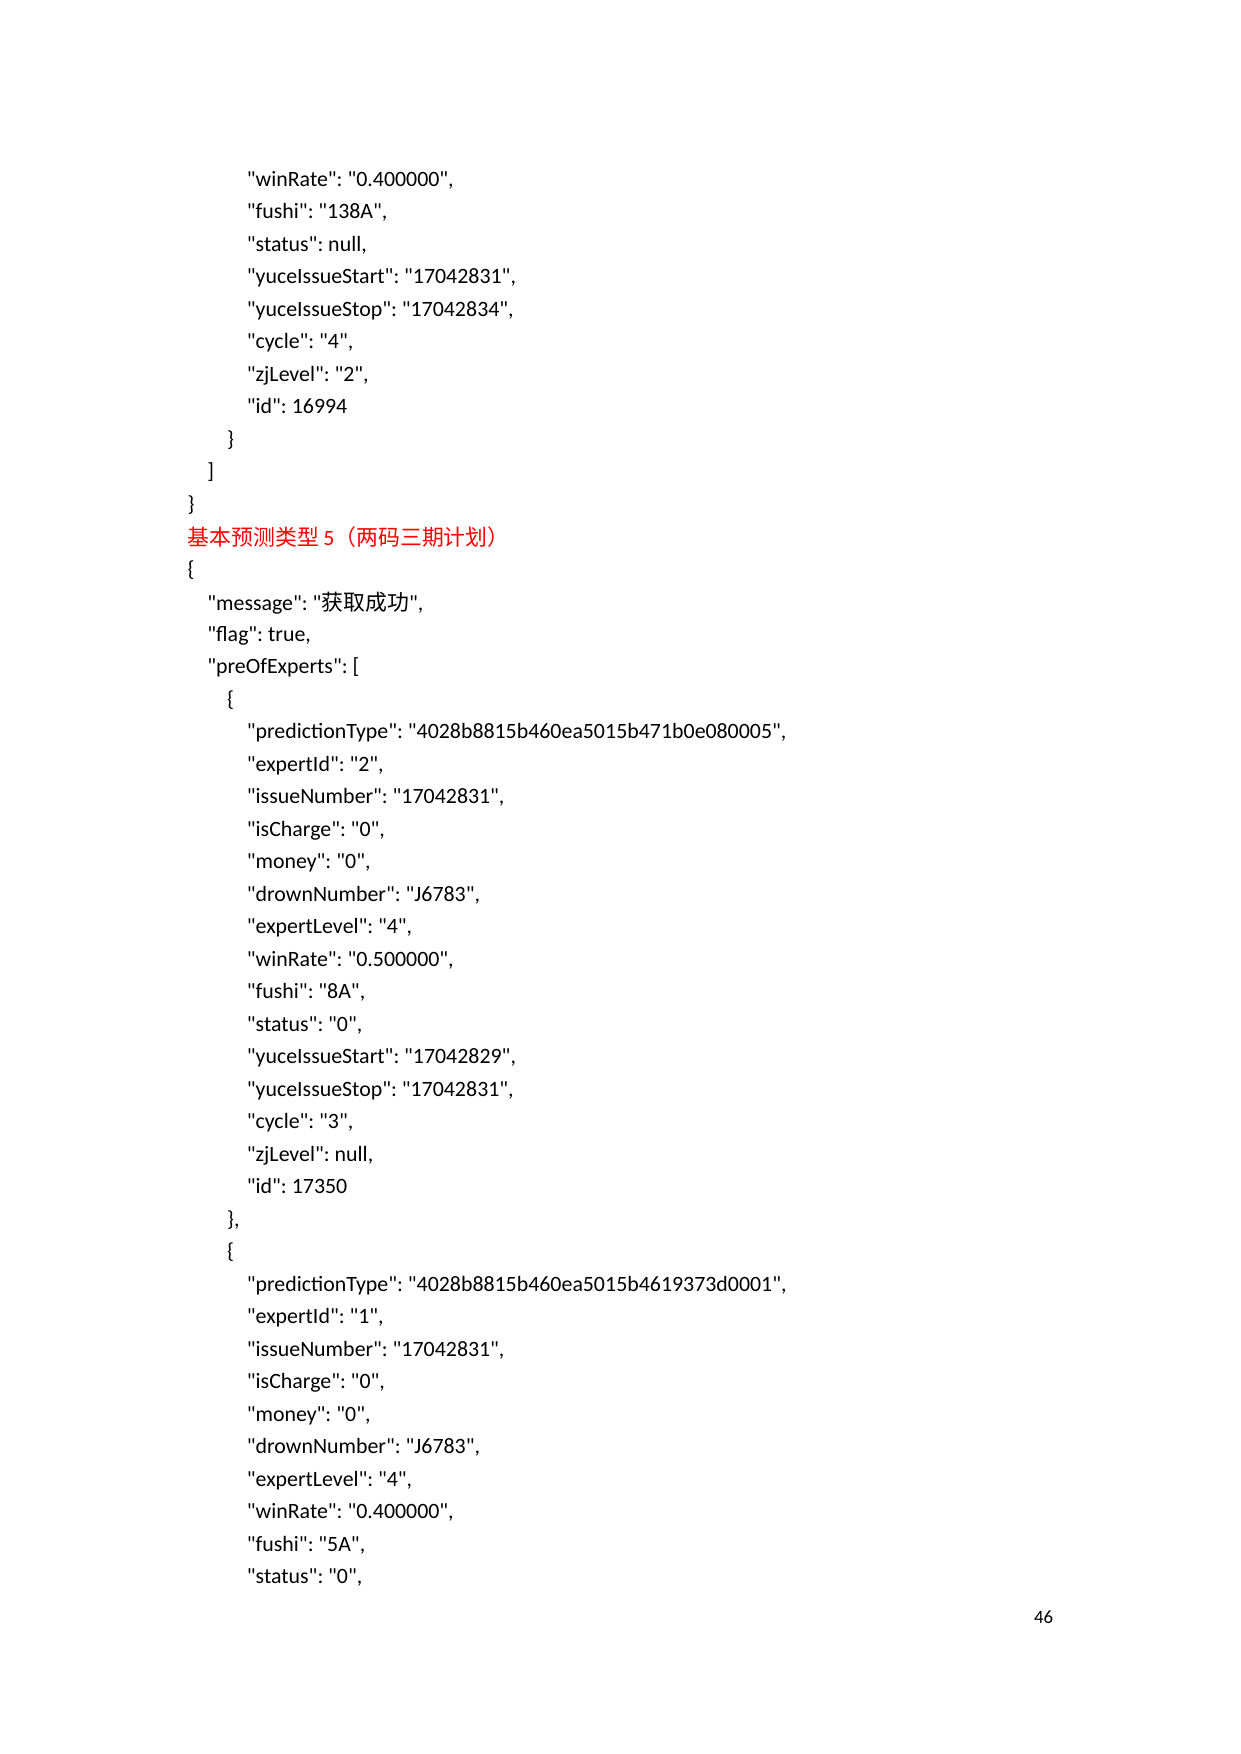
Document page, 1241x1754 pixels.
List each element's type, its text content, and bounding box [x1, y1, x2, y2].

text "predictionType": "4028b8815b460ea5015b471b0e080005", [187, 714, 1053, 747]
text "zjLevel": "2", [187, 357, 1053, 389]
text "status": "0", [187, 1559, 1053, 1592]
text "winRate": "0.400000", [187, 1494, 1053, 1527]
text "id": 17350 [187, 1169, 1053, 1202]
text }, [187, 1202, 1053, 1234]
text "id": 16994 [187, 389, 1053, 422]
text { [187, 682, 1053, 714]
text "cycle": "4", [187, 324, 1053, 357]
text "yuceIssueStart": "17042831", [187, 259, 1053, 292]
text "fushi": "8A", [187, 974, 1053, 1007]
text "yuceIssueStart": "17042829", [187, 1039, 1053, 1072]
text "drownNumber": "J6783", [187, 877, 1053, 909]
text "expertId": "1", [187, 1299, 1053, 1332]
text } [187, 487, 1053, 519]
text "status": "0", [187, 1007, 1053, 1039]
text "winRate": "0.400000", [187, 162, 1053, 194]
text "status": null, [187, 227, 1053, 259]
text "drownNumber": "J6783", [187, 1429, 1053, 1462]
text ] [187, 454, 1053, 487]
text "fushi": "138A", [187, 194, 1053, 227]
text "winRate": "0.500000", [187, 942, 1053, 974]
text "preOfExperts": [ [187, 649, 1053, 682]
text "yuceIssueStop": "17042834", [187, 292, 1053, 324]
text "expertLevel": "4", [187, 1462, 1053, 1494]
text "predictionType": "4028b8815b460ea5015b4619373d0001", [187, 1267, 1053, 1299]
text "yuceIssueStop": "17042831", [187, 1072, 1053, 1104]
text "money": "0", [187, 1397, 1053, 1429]
text "message": "获取成功", [187, 584, 1053, 617]
text "money": "0", [187, 844, 1053, 877]
text "issueNumber": "17042831", [187, 779, 1053, 812]
text { [187, 1234, 1053, 1267]
text { [187, 552, 1053, 584]
text 基本预测类型5（两码三期计划） [187, 519, 1053, 552]
text "issueNumber": "17042831", [187, 1332, 1053, 1364]
text "zjLevel": null, [187, 1137, 1053, 1169]
text "isCharge": "0", [187, 1364, 1053, 1397]
text "flag": true, [187, 617, 1053, 649]
text "fushi": "5A", [187, 1527, 1053, 1559]
text "expertLevel": "4", [187, 909, 1053, 942]
text "expertId": "2", [187, 747, 1053, 779]
text "isCharge": "0", [187, 812, 1053, 844]
text "cycle": "3", [187, 1104, 1053, 1137]
text } [187, 422, 1053, 454]
